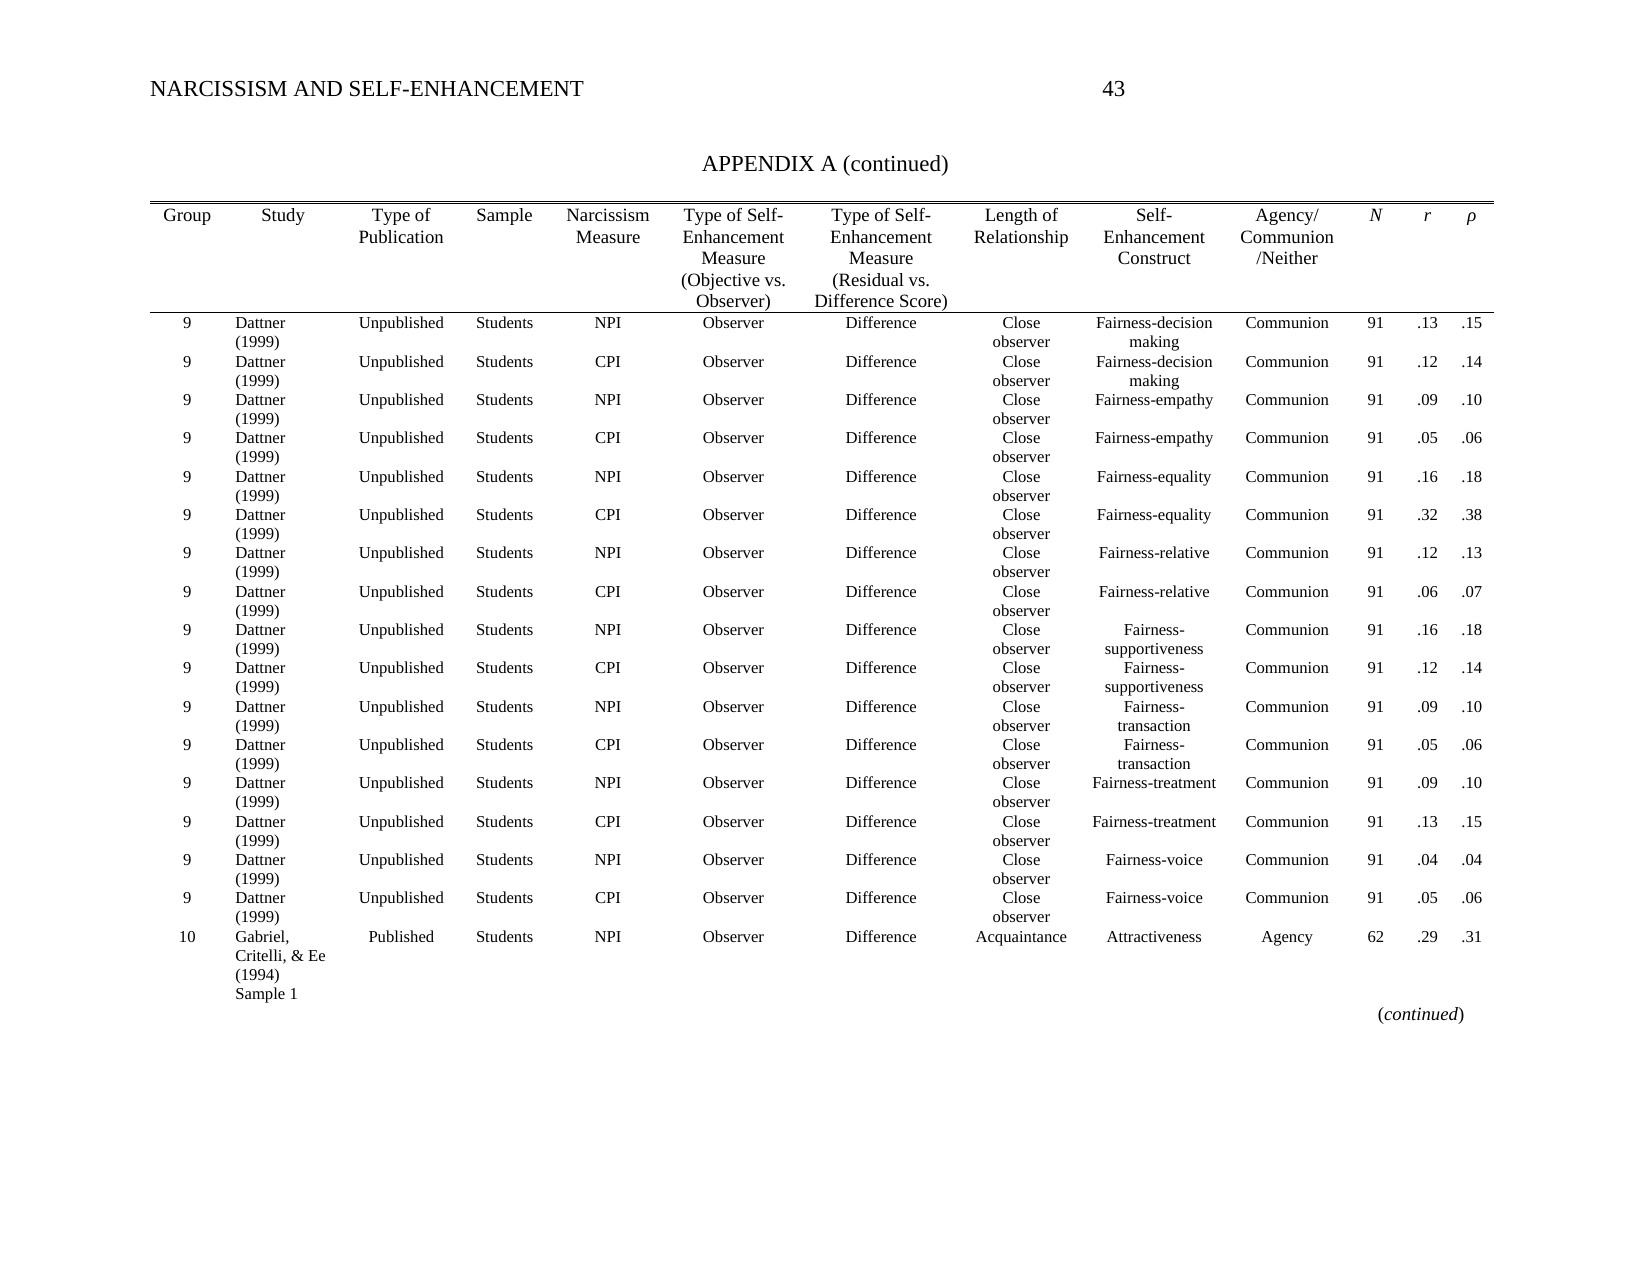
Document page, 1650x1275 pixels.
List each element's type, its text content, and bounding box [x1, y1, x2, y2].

table_cell 9 [150, 466, 224, 505]
text (continued) [1342, 1003, 1500, 1024]
table_cell Unpublished [342, 428, 460, 466]
table_cell NPI [549, 696, 667, 735]
table_cell Students [460, 696, 549, 735]
table_cell Unpublished [342, 773, 460, 811]
table_cell Unpublished [342, 543, 460, 581]
table_cell 91 [1346, 505, 1405, 543]
table_cell 9 [150, 620, 224, 658]
table_cell Students [460, 581, 549, 620]
table_cell CPI [549, 658, 667, 696]
table_cell 91 [1346, 888, 1405, 926]
table_cell 9 [150, 581, 224, 620]
table_cell Fairness-transaction [1080, 735, 1228, 773]
table_cell Unpublished [342, 466, 460, 505]
table_cell .14 [1449, 351, 1494, 390]
table_header Study [224, 204, 342, 312]
table_cell Students [460, 773, 549, 811]
table_cell Difference [800, 888, 962, 926]
table_cell NPI [549, 926, 667, 1003]
table_cell Dattner (1999) [224, 850, 342, 888]
table_cell .16 [1405, 620, 1449, 658]
table_cell Difference [800, 505, 962, 543]
table_cell .14 [1449, 658, 1494, 696]
table_cell Difference [800, 658, 962, 696]
table_cell Unpublished [342, 581, 460, 620]
table_cell Close observer [962, 428, 1080, 466]
table_cell Students [460, 811, 549, 850]
table_cell .12 [1405, 658, 1449, 696]
table_cell .10 [1449, 696, 1494, 735]
table_cell Difference [800, 466, 962, 505]
table_cell .12 [1405, 351, 1449, 390]
table_cell Close observer [962, 466, 1080, 505]
table_cell Dattner (1999) [224, 620, 342, 658]
table_header Self-Enhancement Construct [1080, 204, 1228, 312]
table_cell 91 [1346, 390, 1405, 428]
table_cell .06 [1405, 581, 1449, 620]
table_cell Observer [667, 543, 800, 581]
table_cell Dattner (1999) [224, 313, 342, 351]
table_cell .13 [1449, 543, 1494, 581]
table_cell 91 [1346, 735, 1405, 773]
table_cell Difference [800, 850, 962, 888]
table_cell Students [460, 466, 549, 505]
table_header Group [150, 204, 224, 312]
table_header Type of Self-Enhancement Measure (Objective vs. Observer) [667, 204, 800, 312]
table_cell .05 [1405, 735, 1449, 773]
table_cell Close observer [962, 620, 1080, 658]
table_cell Unpublished [342, 850, 460, 888]
table_cell Close observer [962, 850, 1080, 888]
table_cell .18 [1449, 466, 1494, 505]
table_header Narcissism Measure [549, 204, 667, 312]
table_cell Communion [1228, 313, 1346, 351]
table_header Agency/ Communion/Neither [1228, 204, 1346, 312]
table_cell .15 [1449, 811, 1494, 850]
table_cell Dattner (1999) [224, 696, 342, 735]
table_cell .10 [1449, 773, 1494, 811]
table_header Type of Self-Enhancement Measure (Residual vs. Difference Score) [800, 204, 962, 312]
table_cell Observer [667, 735, 800, 773]
table_cell Students [460, 313, 549, 351]
table_cell .09 [1405, 390, 1449, 428]
table_cell Students [460, 850, 549, 888]
table_cell Students [460, 505, 549, 543]
table_cell CPI [549, 428, 667, 466]
table_cell Communion [1228, 850, 1346, 888]
table_cell Dattner (1999) [224, 581, 342, 620]
table_cell .04 [1449, 850, 1494, 888]
table_cell 91 [1346, 543, 1405, 581]
table_cell Observer [667, 811, 800, 850]
table_cell Fairness-relative [1080, 543, 1228, 581]
table_cell .10 [1449, 390, 1494, 428]
table_cell Communion [1228, 466, 1346, 505]
table_cell CPI [549, 581, 667, 620]
table_cell 91 [1346, 811, 1405, 850]
table_cell 91 [1346, 696, 1405, 735]
table_cell NPI [549, 390, 667, 428]
table_header r [1405, 204, 1449, 312]
table_cell Difference [800, 735, 962, 773]
table_cell Communion [1228, 505, 1346, 543]
table_cell Students [460, 351, 549, 390]
table_cell Students [460, 658, 549, 696]
table_cell Students [460, 888, 549, 926]
table_cell Observer [667, 505, 800, 543]
table_cell Close observer [962, 505, 1080, 543]
table_cell Attractiveness [1080, 926, 1228, 1003]
table_cell Unpublished [342, 505, 460, 543]
table_cell Close observer [962, 811, 1080, 850]
table_cell .32 [1405, 505, 1449, 543]
table_cell Dattner (1999) [224, 811, 342, 850]
table_cell Dattner (1999) [224, 773, 342, 811]
table_cell Observer [667, 850, 800, 888]
table_header N [1346, 204, 1405, 312]
table_cell Observer [667, 581, 800, 620]
table_cell Dattner (1999) [224, 351, 342, 390]
table_cell Communion [1228, 811, 1346, 850]
table_cell 9 [150, 773, 224, 811]
table_cell .05 [1405, 428, 1449, 466]
table_cell Difference [800, 351, 962, 390]
table_cell Difference [800, 428, 962, 466]
table_cell 62 [1346, 926, 1405, 1003]
table_cell Dattner (1999) [224, 505, 342, 543]
table_cell 91 [1346, 620, 1405, 658]
table_cell .18 [1449, 620, 1494, 658]
table_cell Close observer [962, 543, 1080, 581]
table_cell Unpublished [342, 658, 460, 696]
table_cell Communion [1228, 543, 1346, 581]
table_cell 9 [150, 850, 224, 888]
table_cell .05 [1405, 888, 1449, 926]
table_cell Unpublished [342, 390, 460, 428]
table_cell Difference [800, 313, 962, 351]
table_cell 9 [150, 428, 224, 466]
table_cell Unpublished [342, 888, 460, 926]
table_cell Fairness-treatment [1080, 811, 1228, 850]
table_cell Fairness-empathy [1080, 428, 1228, 466]
table_cell Fairness-treatment [1080, 773, 1228, 811]
table_cell Close observer [962, 390, 1080, 428]
table_cell Fairness-relative [1080, 581, 1228, 620]
table_cell Published [342, 926, 460, 1003]
table_cell Difference [800, 620, 962, 658]
table_cell 9 [150, 390, 224, 428]
table_cell Dattner (1999) [224, 888, 342, 926]
table_cell .29 [1405, 926, 1449, 1003]
table_cell 91 [1346, 581, 1405, 620]
table_cell Close observer [962, 351, 1080, 390]
table_cell Close observer [962, 773, 1080, 811]
table_cell Close observer [962, 888, 1080, 926]
table_cell 9 [150, 696, 224, 735]
table_cell Communion [1228, 658, 1346, 696]
table_cell .04 [1405, 850, 1449, 888]
table_cell Communion [1228, 390, 1346, 428]
table_header Length of Relationship [962, 204, 1080, 312]
table_cell Students [460, 428, 549, 466]
table_cell 9 [150, 351, 224, 390]
table_cell .06 [1449, 735, 1494, 773]
table_cell NPI [549, 313, 667, 351]
table_cell Gabriel, Critelli, & Ee (1994) Sample 1 [224, 926, 342, 1003]
table_cell 91 [1346, 351, 1405, 390]
table_cell Difference [800, 926, 962, 1003]
table_cell Observer [667, 466, 800, 505]
table_cell CPI [549, 888, 667, 926]
table_cell CPI [549, 505, 667, 543]
table_cell 9 [150, 811, 224, 850]
table_cell NPI [549, 620, 667, 658]
table_cell Fairness-supportiveness [1080, 658, 1228, 696]
table_cell Unpublished [342, 620, 460, 658]
table_cell .06 [1449, 428, 1494, 466]
text APPENDIX A (continued) [150, 150, 1500, 176]
table_cell 91 [1346, 658, 1405, 696]
table_cell 9 [150, 888, 224, 926]
table_cell Dattner (1999) [224, 543, 342, 581]
table_cell Observer [667, 696, 800, 735]
table_cell Observer [667, 620, 800, 658]
table_cell Difference [800, 696, 962, 735]
table_cell Agency [1228, 926, 1346, 1003]
table_cell Communion [1228, 696, 1346, 735]
table_cell Unpublished [342, 811, 460, 850]
table_cell .07 [1449, 581, 1494, 620]
table_cell .31 [1449, 926, 1494, 1003]
table_cell NPI [549, 773, 667, 811]
table_cell Difference [800, 581, 962, 620]
table_cell Observer [667, 428, 800, 466]
table_cell Students [460, 735, 549, 773]
table_cell Difference [800, 390, 962, 428]
table_cell Observer [667, 390, 800, 428]
table_cell Communion [1228, 773, 1346, 811]
table_cell Unpublished [342, 696, 460, 735]
table_cell Observer [667, 658, 800, 696]
table_cell Communion [1228, 351, 1346, 390]
table_cell Fairness-decision making [1080, 313, 1228, 351]
table_cell Fairness-voice [1080, 850, 1228, 888]
table_cell NPI [549, 850, 667, 888]
table_cell Students [460, 926, 549, 1003]
table_cell NPI [549, 466, 667, 505]
table_cell 91 [1346, 773, 1405, 811]
table_cell Fairness-equality [1080, 466, 1228, 505]
table_cell Dattner (1999) [224, 658, 342, 696]
table_cell Close observer [962, 735, 1080, 773]
table_cell .16 [1405, 466, 1449, 505]
table_cell .09 [1405, 696, 1449, 735]
table_cell Unpublished [342, 313, 460, 351]
table_cell Close observer [962, 313, 1080, 351]
table_cell .38 [1449, 505, 1494, 543]
table_cell .13 [1405, 313, 1449, 351]
table_cell Students [460, 390, 549, 428]
table_cell Difference [800, 543, 962, 581]
table_cell Students [460, 543, 549, 581]
table_cell Students [460, 620, 549, 658]
table_cell Unpublished [342, 351, 460, 390]
table_cell 9 [150, 658, 224, 696]
table_header Sample [460, 204, 549, 312]
table_cell Fairness-voice [1080, 888, 1228, 926]
table_cell Difference [800, 811, 962, 850]
table_cell Observer [667, 888, 800, 926]
table_cell Close observer [962, 658, 1080, 696]
table_cell Dattner (1999) [224, 735, 342, 773]
table_cell 9 [150, 313, 224, 351]
table_cell .13 [1405, 811, 1449, 850]
table_cell .06 [1449, 888, 1494, 926]
table_cell Communion [1228, 620, 1346, 658]
table_cell Close observer [962, 696, 1080, 735]
table_cell NPI [549, 543, 667, 581]
table_cell CPI [549, 735, 667, 773]
table_cell 9 [150, 735, 224, 773]
table_cell Fairness-decision making [1080, 351, 1228, 390]
table_cell 91 [1346, 428, 1405, 466]
table_cell Close observer [962, 581, 1080, 620]
table_cell Observer [667, 351, 800, 390]
table_cell Communion [1228, 888, 1346, 926]
table_cell Fairness-equality [1080, 505, 1228, 543]
table_cell .09 [1405, 773, 1449, 811]
table_header Type of Publication [342, 204, 460, 312]
table_cell Fairness-empathy [1080, 390, 1228, 428]
table_cell CPI [549, 351, 667, 390]
table_cell CPI [549, 811, 667, 850]
table_cell Observer [667, 313, 800, 351]
table_cell Communion [1228, 428, 1346, 466]
table_cell Communion [1228, 581, 1346, 620]
table_cell Dattner (1999) [224, 390, 342, 428]
table_cell Dattner (1999) [224, 466, 342, 505]
table_cell Observer [667, 773, 800, 811]
table_cell .12 [1405, 543, 1449, 581]
table_cell Acquaintance [962, 926, 1080, 1003]
table_cell 9 [150, 505, 224, 543]
table_cell Difference [800, 773, 962, 811]
table_cell Fairness-transaction [1080, 696, 1228, 735]
table_header ρ [1449, 204, 1494, 312]
table_cell 91 [1346, 466, 1405, 505]
table_cell 9 [150, 543, 224, 581]
table_cell Unpublished [342, 735, 460, 773]
table_cell Fairness-supportiveness [1080, 620, 1228, 658]
table_cell 10 [150, 926, 224, 1003]
table_cell 91 [1346, 313, 1405, 351]
table_cell 91 [1346, 850, 1405, 888]
table_cell Communion [1228, 735, 1346, 773]
table_cell Observer [667, 926, 800, 1003]
table_cell Dattner (1999) [224, 428, 342, 466]
table_cell .15 [1449, 313, 1494, 351]
